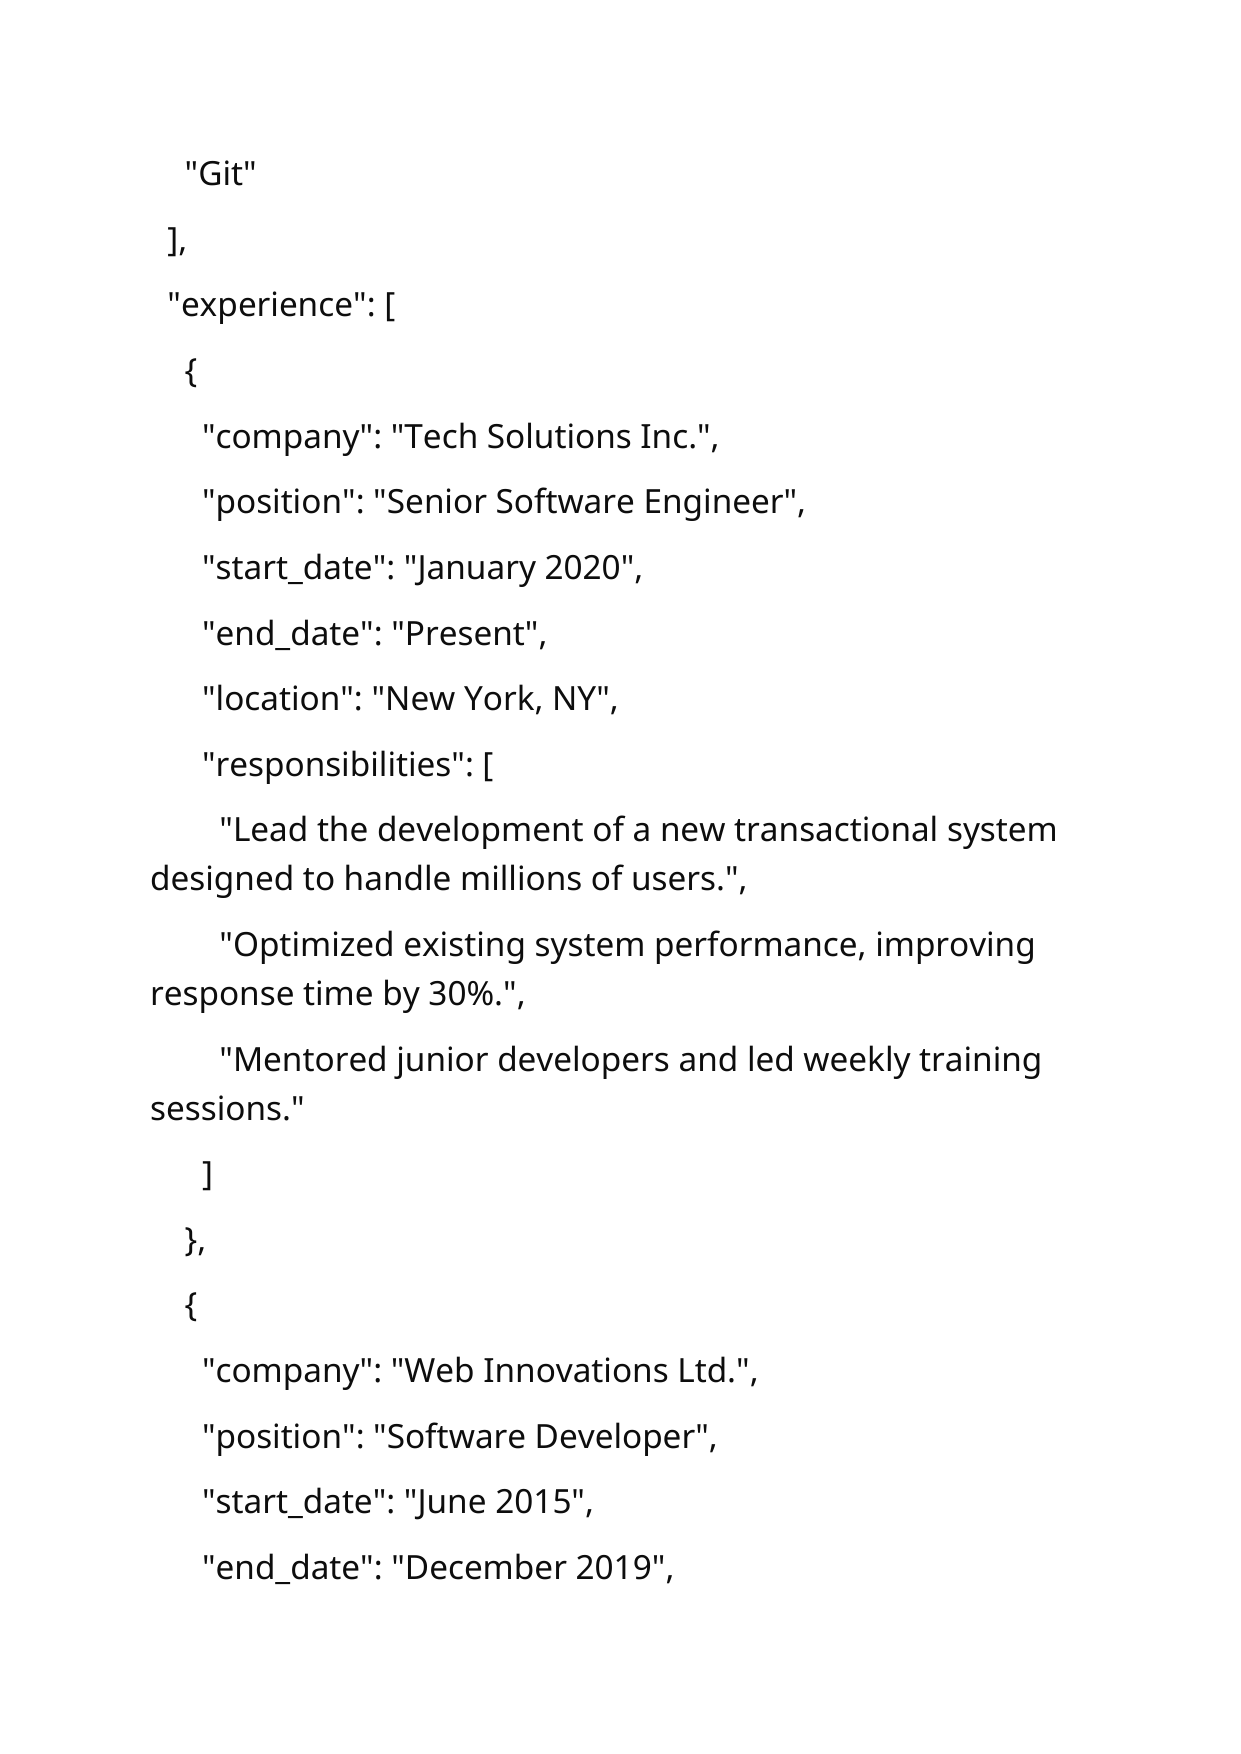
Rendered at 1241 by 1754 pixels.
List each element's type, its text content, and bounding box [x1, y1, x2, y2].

text "end_date": "December 2019", [150, 1544, 1090, 1589]
text "location": "New York, NY", [150, 675, 1090, 720]
text "start_date": "January 2020", [150, 544, 1090, 589]
text "end_date": "Present", [150, 609, 1090, 655]
text "company": "Tech Solutions Inc.", [150, 412, 1090, 458]
text "Mentored junior developers and led weekly training sessions." [150, 1035, 1090, 1130]
text "experience": [ [150, 281, 1090, 327]
text ] [150, 1150, 1090, 1195]
text { [150, 347, 1090, 392]
text "Lead the development of a new transactional system designed to handle millions of users.", [150, 806, 1090, 901]
text "Optimized existing system performance, improving response time by 30%.", [150, 921, 1090, 1015]
text "Git" [150, 150, 1090, 195]
text "responsibilities": [ [150, 741, 1090, 786]
text "position": "Senior Software Engineer", [150, 478, 1090, 523]
text "company": "Web Innovations Ltd.", [150, 1347, 1090, 1392]
text "position": "Software Developer", [150, 1412, 1090, 1458]
text "start_date": "June 2015", [150, 1478, 1090, 1523]
text }, [150, 1216, 1090, 1261]
text { [150, 1281, 1090, 1327]
text ], [150, 216, 1090, 261]
